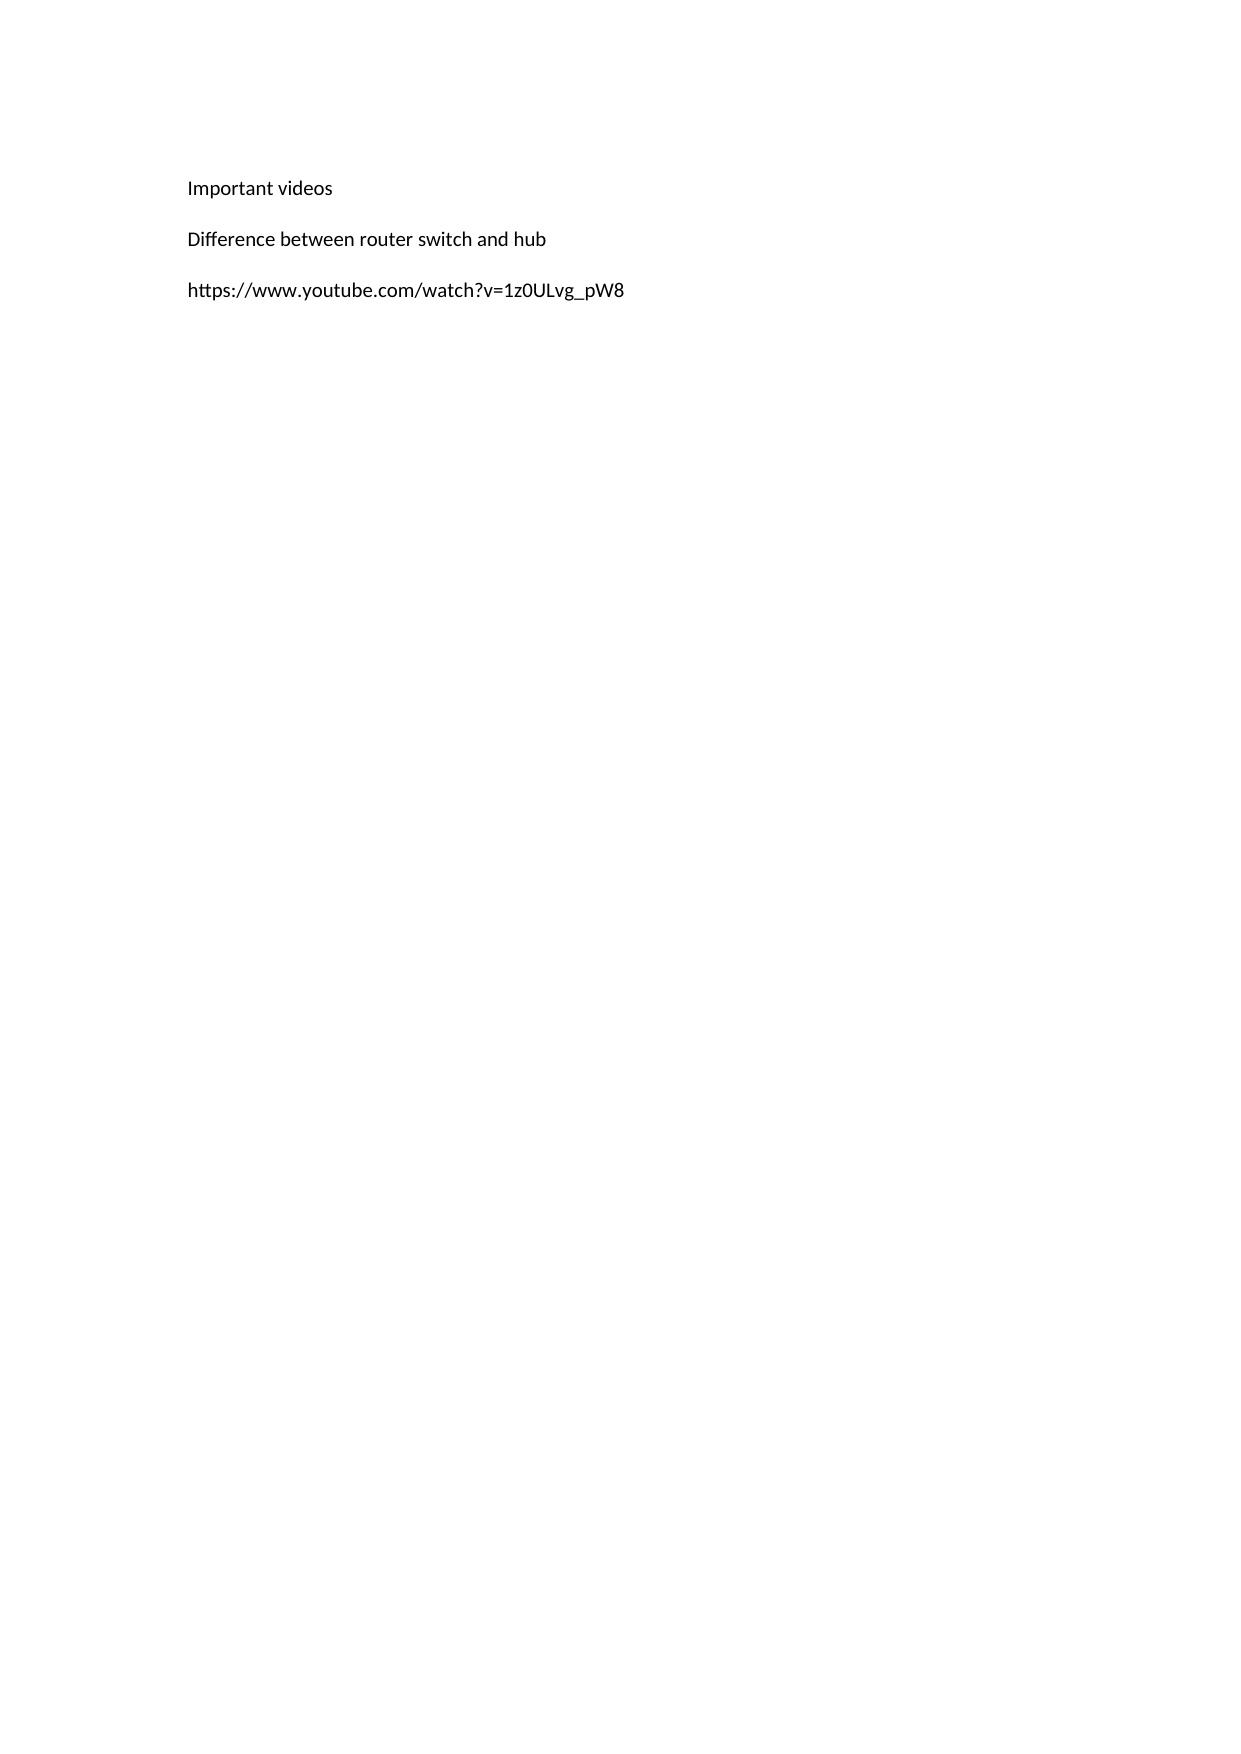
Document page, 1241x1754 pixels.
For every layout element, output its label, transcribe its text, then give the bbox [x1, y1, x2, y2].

text Difference between router switch and hub [187, 226, 1053, 252]
text Important videos [187, 175, 1053, 201]
text https://www.youtube.com/watch?v=1z0ULvg_pW8 [187, 277, 1053, 302]
